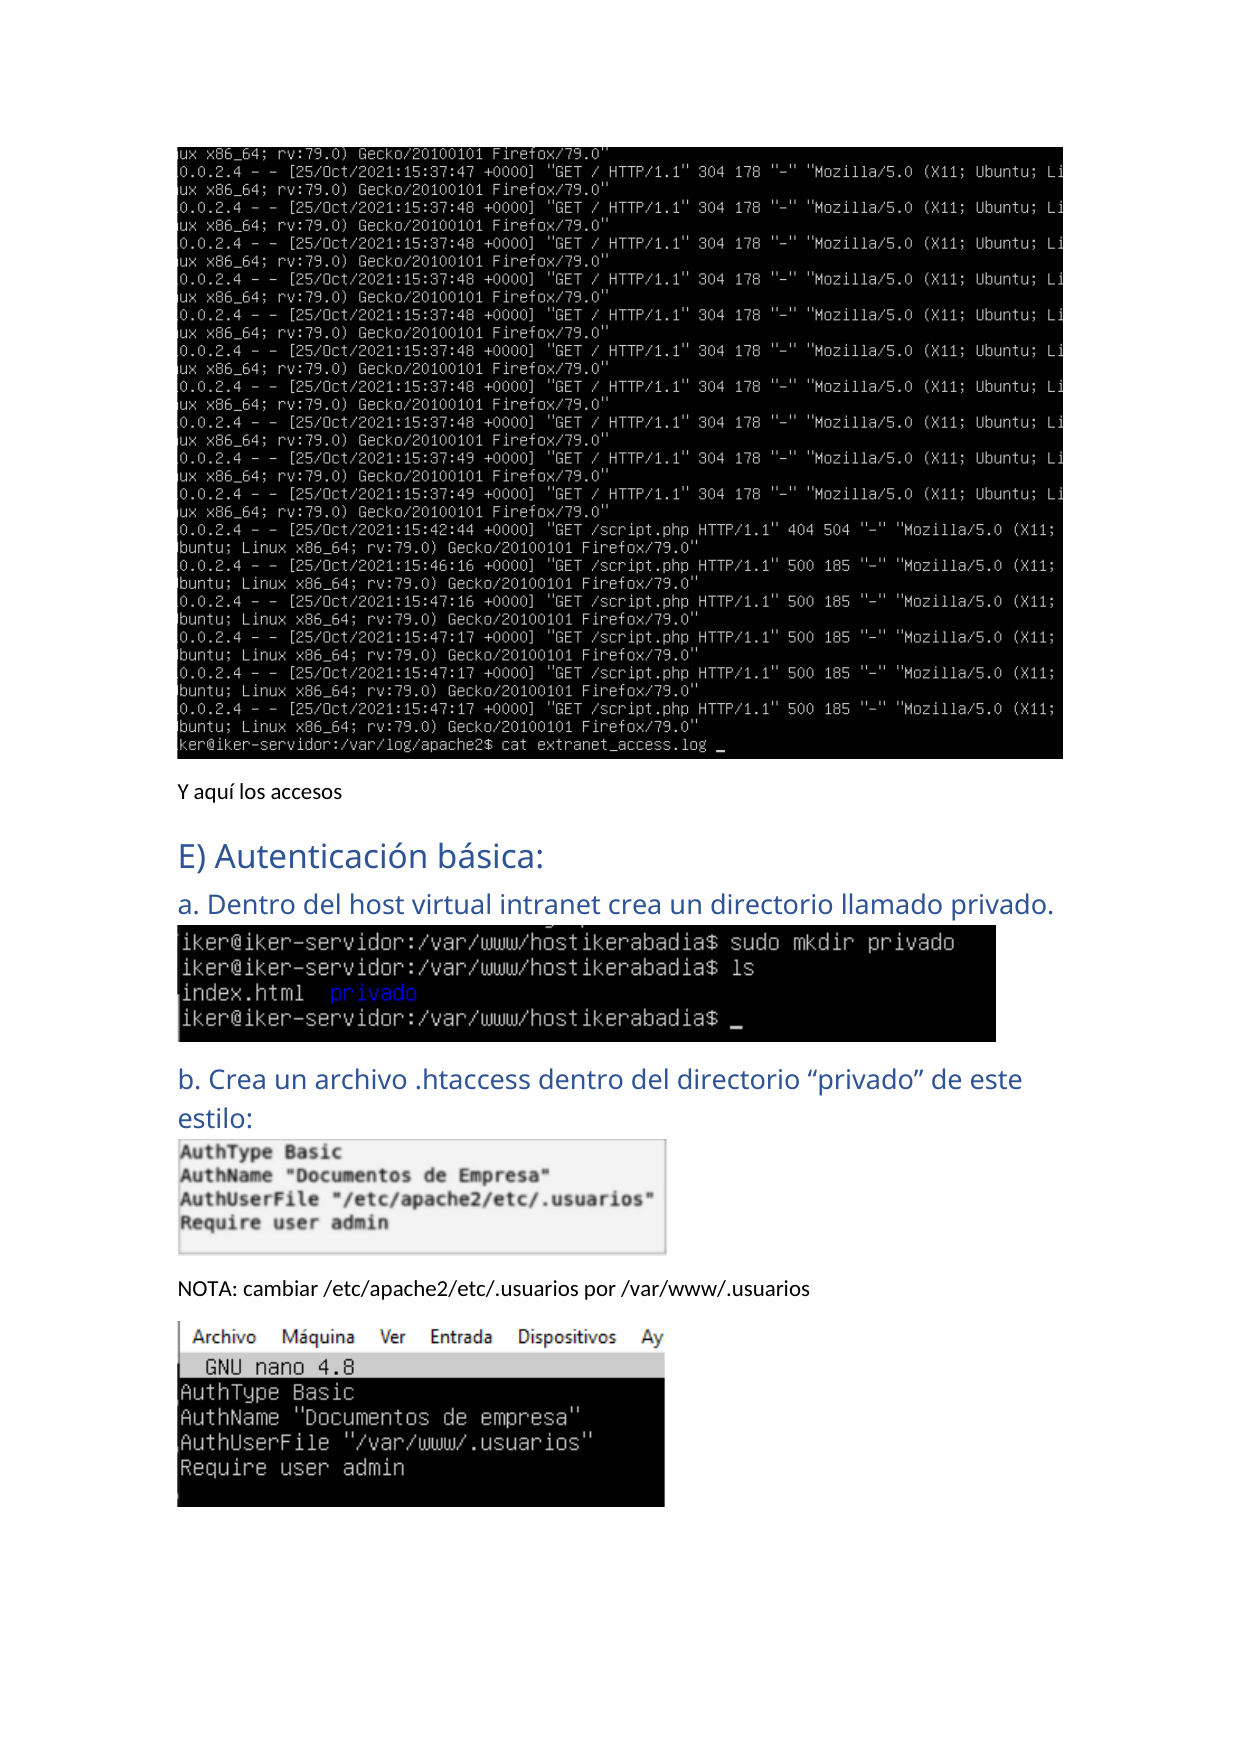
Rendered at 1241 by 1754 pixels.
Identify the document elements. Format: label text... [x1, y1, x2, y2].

subtitle a. Dentro del host virtual intranet crea un directorio llamado privado. [177, 886, 1063, 923]
picture [177, 1321, 665, 1507]
picture [177, 1139, 668, 1256]
picture [177, 925, 996, 1042]
text Y aquí los accesos [177, 777, 1063, 806]
text NOTA: cambiar /etc/apache2/etc/.usuarios por /var/www/.usuarios [177, 1274, 1063, 1302]
picture [177, 147, 1063, 759]
subtitle b. Crea un archivo .htaccess dentro del directorio “privado” de este estilo: [177, 1060, 1063, 1137]
subtitle E) Autenticación básica: [177, 833, 1063, 878]
